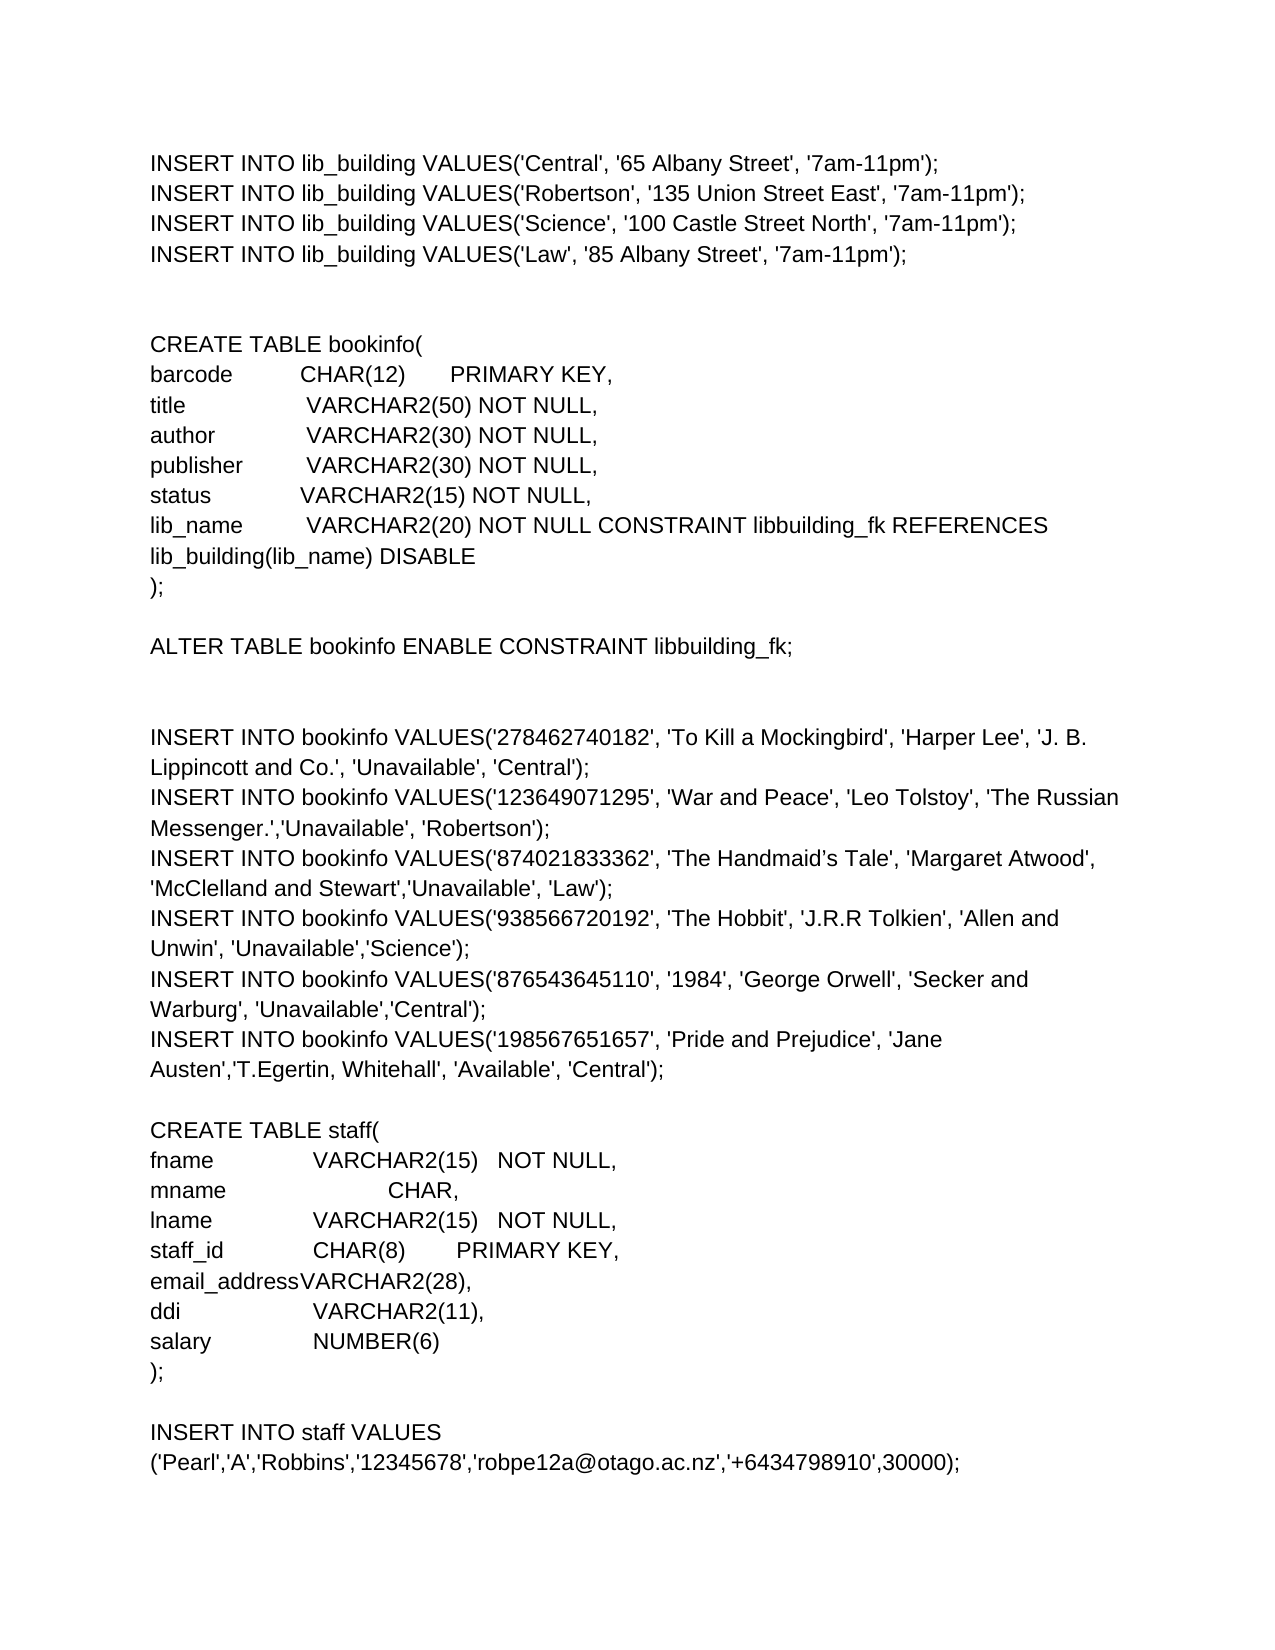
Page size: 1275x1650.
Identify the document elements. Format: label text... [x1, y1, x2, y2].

text staff_id CHAR(8) PRIMARY KEY, [150, 1237, 1125, 1264]
text salary NUMBER(6) [150, 1328, 1125, 1354]
text ddi VARCHAR2(11), [150, 1298, 1125, 1324]
text INSERT INTO lib_building VALUES('Robertson', '135 Union Street East', '7am-11pm'); [150, 180, 1125, 207]
text status VARCHAR2(15) NOT NULL, [150, 482, 1125, 509]
text INSERT INTO bookinfo VALUES('278462740182', 'To Kill a Mockingbird', 'Harper Lee', 'J. B. Lippincott and Co.', 'Unavailable', 'Central'); [150, 724, 1125, 781]
text INSERT INTO lib_building VALUES('Science', '100 Castle Street North', '7am-11pm'); [150, 210, 1125, 237]
text author VARCHAR2(30) NOT NULL, [150, 422, 1125, 448]
text CREATE TABLE staff( [150, 1117, 1125, 1143]
text INSERT INTO lib_building VALUES('Law', '85 Albany Street', '7am-11pm'); [150, 241, 1125, 267]
text INSERT INTO bookinfo VALUES('938566720192', 'The Hobbit', 'J.R.R Tolkien', 'Allen and Unwin', 'Unavailable','Science'); [150, 905, 1125, 962]
text publisher VARCHAR2(30) NOT NULL, [150, 452, 1125, 478]
text INSERT INTO bookinfo VALUES('198567651657', 'Pride and Prejudice', 'Jane Austen','T.Egertin, Whitehall', 'Available', 'Central'); [150, 1026, 1125, 1083]
text mname CHAR, [150, 1177, 1125, 1203]
text lib_name VARCHAR2(20) NOT NULL CONSTRAINT libbuilding_fk REFERENCES lib_building(lib_name) DISABLE [150, 512, 1125, 569]
text INSERT INTO staff VALUES [150, 1419, 1125, 1445]
text title VARCHAR2(50) NOT NULL, [150, 392, 1125, 418]
text ); [150, 1358, 1125, 1385]
text INSERT INTO bookinfo VALUES('874021833362', 'The Handmaid’s Tale', 'Margaret Atwood', 'McClelland and Stewart','Unavailable', 'Law'); [150, 845, 1125, 901]
text INSERT INTO lib_building VALUES('Central', '65 Albany Street', '7am-11pm'); [150, 150, 1125, 176]
text fname VARCHAR2(15) NOT NULL, [150, 1147, 1125, 1173]
text email_address VARCHAR2(28), [150, 1268, 1125, 1294]
text lname VARCHAR2(15) NOT NULL, [150, 1207, 1125, 1234]
text CREATE TABLE bookinfo( [150, 331, 1125, 358]
text barcode CHAR(12) PRIMARY KEY, [150, 361, 1125, 388]
text INSERT INTO bookinfo VALUES('123649071295', 'War and Peace', 'Leo Tolstoy', 'The Russian Messenger.','Unavailable', 'Robertson'); [150, 784, 1125, 841]
text ); [150, 573, 1125, 599]
text ('Pearl','A','Robbins','12345678','robpe12a@otago.ac.nz','+6434798910',30000); [150, 1449, 1125, 1475]
text ALTER TABLE bookinfo ENABLE CONSTRAINT libbuilding_fk; [150, 633, 1125, 660]
text INSERT INTO bookinfo VALUES('876543645110', '1984', 'George Orwell', 'Secker and Warburg', 'Unavailable','Central'); [150, 966, 1125, 1022]
